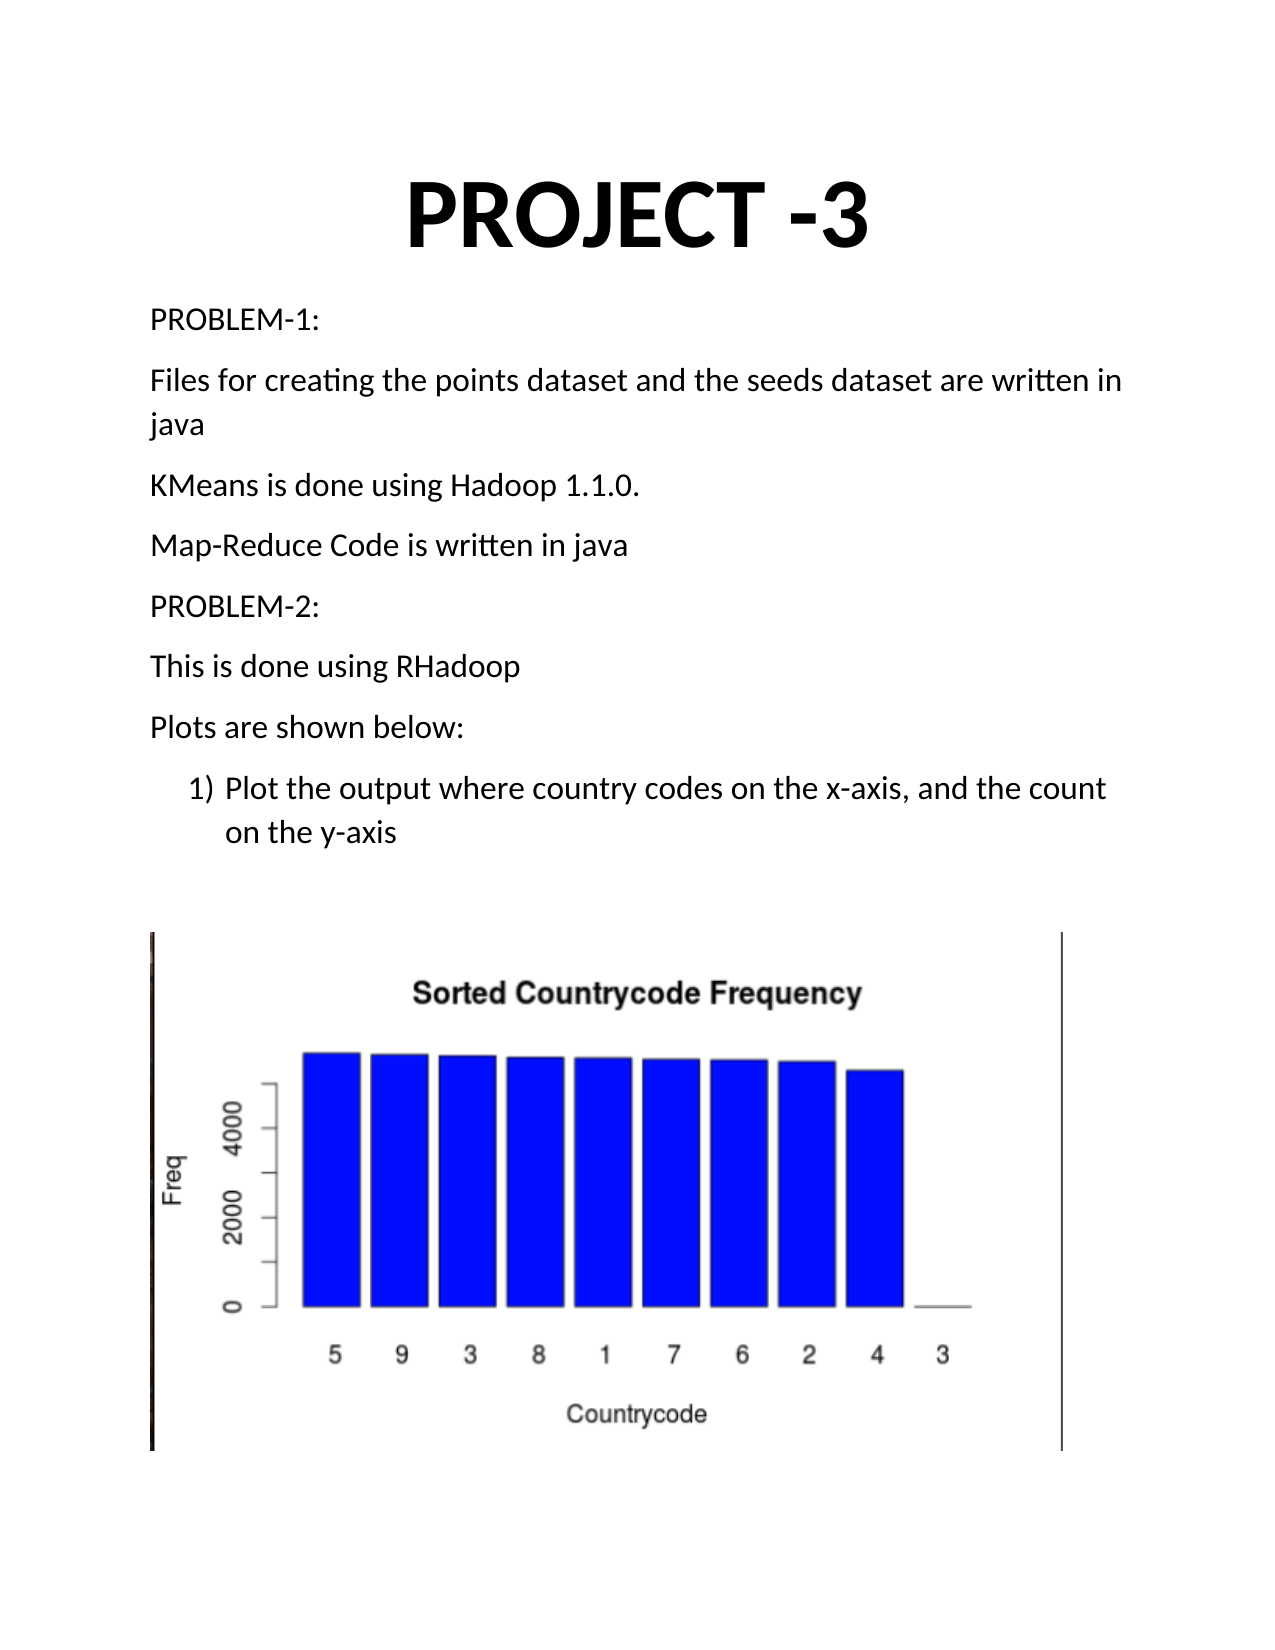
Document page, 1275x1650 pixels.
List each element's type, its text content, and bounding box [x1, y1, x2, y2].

text This is done using RHadoop [150, 646, 1125, 686]
picture [150, 932, 1063, 1451]
text Files for creating the points dataset and the seeds dataset are written in java [150, 359, 1125, 444]
text PROBLEM-2: [150, 585, 1125, 626]
list Plot the output where country codes on the x-axis, and the count on the y-axis [187, 767, 1125, 851]
text PROBLEM-1: [150, 298, 1125, 339]
text Map-Reduce Code is written in java [150, 524, 1125, 565]
text KMeans is done using Hadoop 1.1.0. [150, 464, 1125, 504]
text Plots are shown below: [150, 706, 1125, 747]
text PROJECT -3 [150, 150, 1125, 272]
